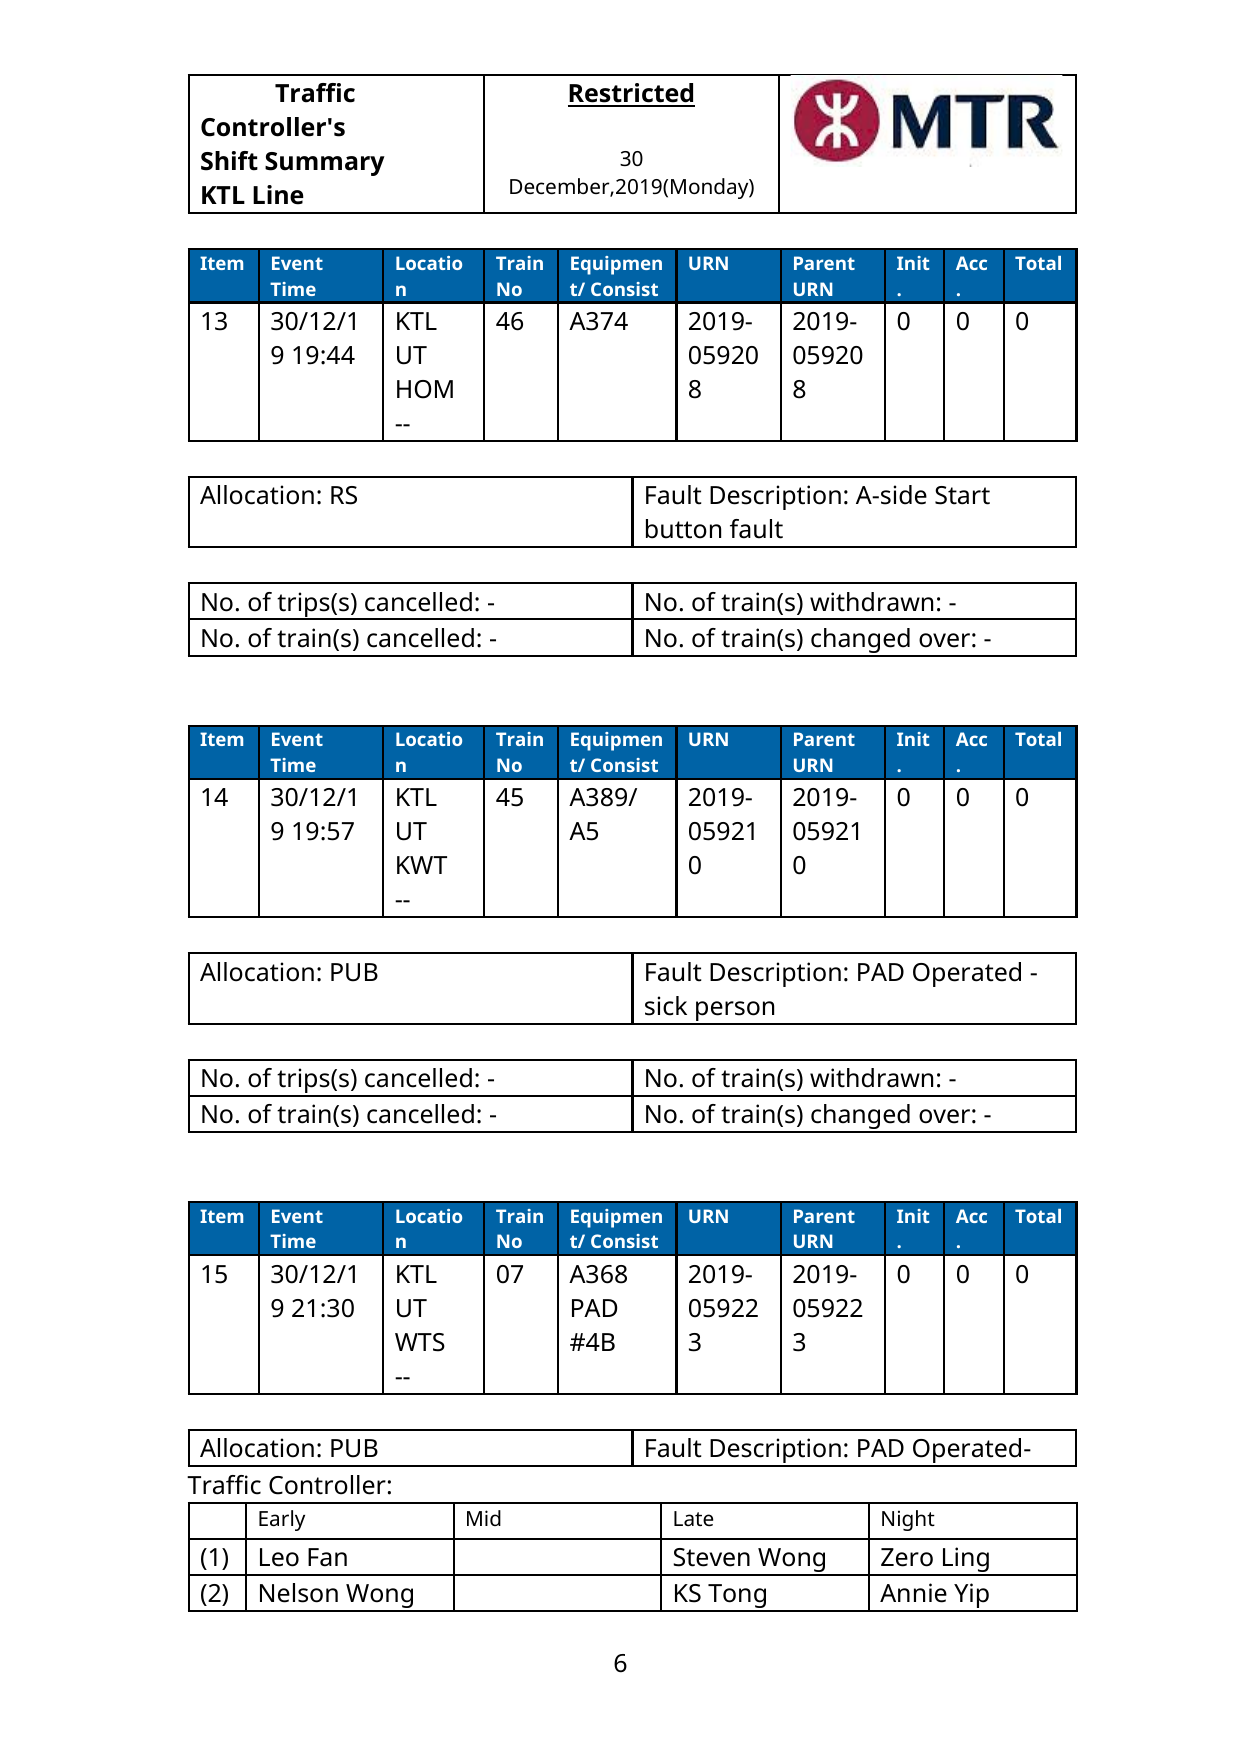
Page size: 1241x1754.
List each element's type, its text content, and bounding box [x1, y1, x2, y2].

picture [790, 75, 1063, 167]
table_header Allocation: RS [190, 478, 631, 546]
table_header Item [190, 727, 258, 778]
table_cell 30/12/19 19:44 [260, 304, 382, 440]
table_header Acc. [945, 727, 1003, 778]
table_cell 0 [1005, 780, 1075, 916]
table_cell 0 [945, 304, 1003, 440]
table_cell 2019-059223 [678, 1256, 780, 1393]
table_header Fault Description: PAD Operated- Dispute case [634, 1431, 1075, 1465]
table_header Item [190, 1203, 258, 1254]
table_header Equipment/ Consist [559, 1203, 675, 1254]
table_header URN [678, 1203, 780, 1254]
table_header Equipment/ Consist [559, 250, 675, 301]
table_header Parent URN [782, 250, 884, 301]
table_header Init. [886, 727, 943, 778]
table_cell 2019-059210 [782, 780, 884, 916]
table_header No. of train(s) withdrawn: - [634, 1061, 1075, 1095]
table_header Init. [886, 250, 943, 301]
table_cell 0 [886, 304, 943, 440]
table_cell 07 [485, 1256, 557, 1393]
table_header Init. [886, 1203, 943, 1254]
table_header Event Time [260, 1203, 382, 1254]
table_cell No. of train(s) changed over: - [634, 620, 1075, 654]
table_header Fault Description: A-side Start button fault [634, 478, 1075, 546]
table_header Train No [485, 727, 557, 778]
table_cell A389/A5 [559, 780, 675, 916]
table_header No. of trips(s) cancelled: - [190, 584, 631, 618]
table_cell 30/12/19 19:57 [260, 780, 382, 916]
table_cell 15 [190, 1256, 258, 1393]
table_cell 45 [485, 780, 557, 916]
table_cell 30/12/19 21:30 [260, 1256, 382, 1393]
table_header Train No [485, 1203, 557, 1254]
table_header Acc. [945, 250, 1003, 301]
table_cell No. of train(s) changed over: - [634, 1097, 1075, 1131]
table_header Event Time [260, 727, 382, 778]
table_header Location [384, 727, 483, 778]
table_header Fault Description: PAD Operated - sick person [634, 954, 1075, 1022]
table_cell KTL UT KWT -- [384, 780, 483, 916]
table_header Total [1005, 250, 1075, 301]
table_cell 0 [1005, 1256, 1075, 1393]
table_header No. of train(s) withdrawn: - [634, 584, 1075, 618]
table_cell 2019-059208 [782, 304, 884, 440]
table_cell 0 [945, 780, 1003, 916]
table_header Allocation: PUB [190, 1431, 631, 1465]
table_header Total [1005, 727, 1075, 778]
table_cell 2019-059210 [678, 780, 780, 916]
table_header URN [678, 727, 780, 778]
table_cell 46 [485, 304, 557, 440]
table_header Total [1005, 1203, 1075, 1254]
table_cell 2019-059223 [782, 1256, 884, 1393]
table_cell 13 [190, 304, 258, 440]
table_header Train No [485, 250, 557, 301]
table_header Allocation: PUB [190, 954, 631, 1022]
table_header Item [190, 250, 258, 301]
table_cell 2019-059208 [678, 304, 780, 440]
table_header Equipment/ Consist [559, 727, 675, 778]
table_cell A374 [559, 304, 675, 440]
table_cell 0 [945, 1256, 1003, 1393]
table_header Parent URN [782, 1203, 884, 1254]
table_header Location [384, 1203, 483, 1254]
table_header Acc. [945, 1203, 1003, 1254]
table_cell 14 [190, 780, 258, 916]
table_cell No. of train(s) cancelled: - [190, 620, 631, 654]
table_header URN [678, 250, 780, 301]
table_header Parent URN [782, 727, 884, 778]
table_header Event Time [260, 250, 382, 301]
table_cell No. of train(s) cancelled: - [190, 1097, 631, 1131]
table_cell 0 [1005, 304, 1075, 440]
table_cell KTL UT HOM -- [384, 304, 483, 440]
table_cell 0 [886, 1256, 943, 1393]
table_cell KTL UT WTS -- [384, 1256, 483, 1393]
table_cell A368 PAD #4B [559, 1256, 675, 1393]
table_header Location [384, 250, 483, 301]
table_header No. of trips(s) cancelled: - [190, 1061, 631, 1095]
table_cell 0 [886, 780, 943, 916]
